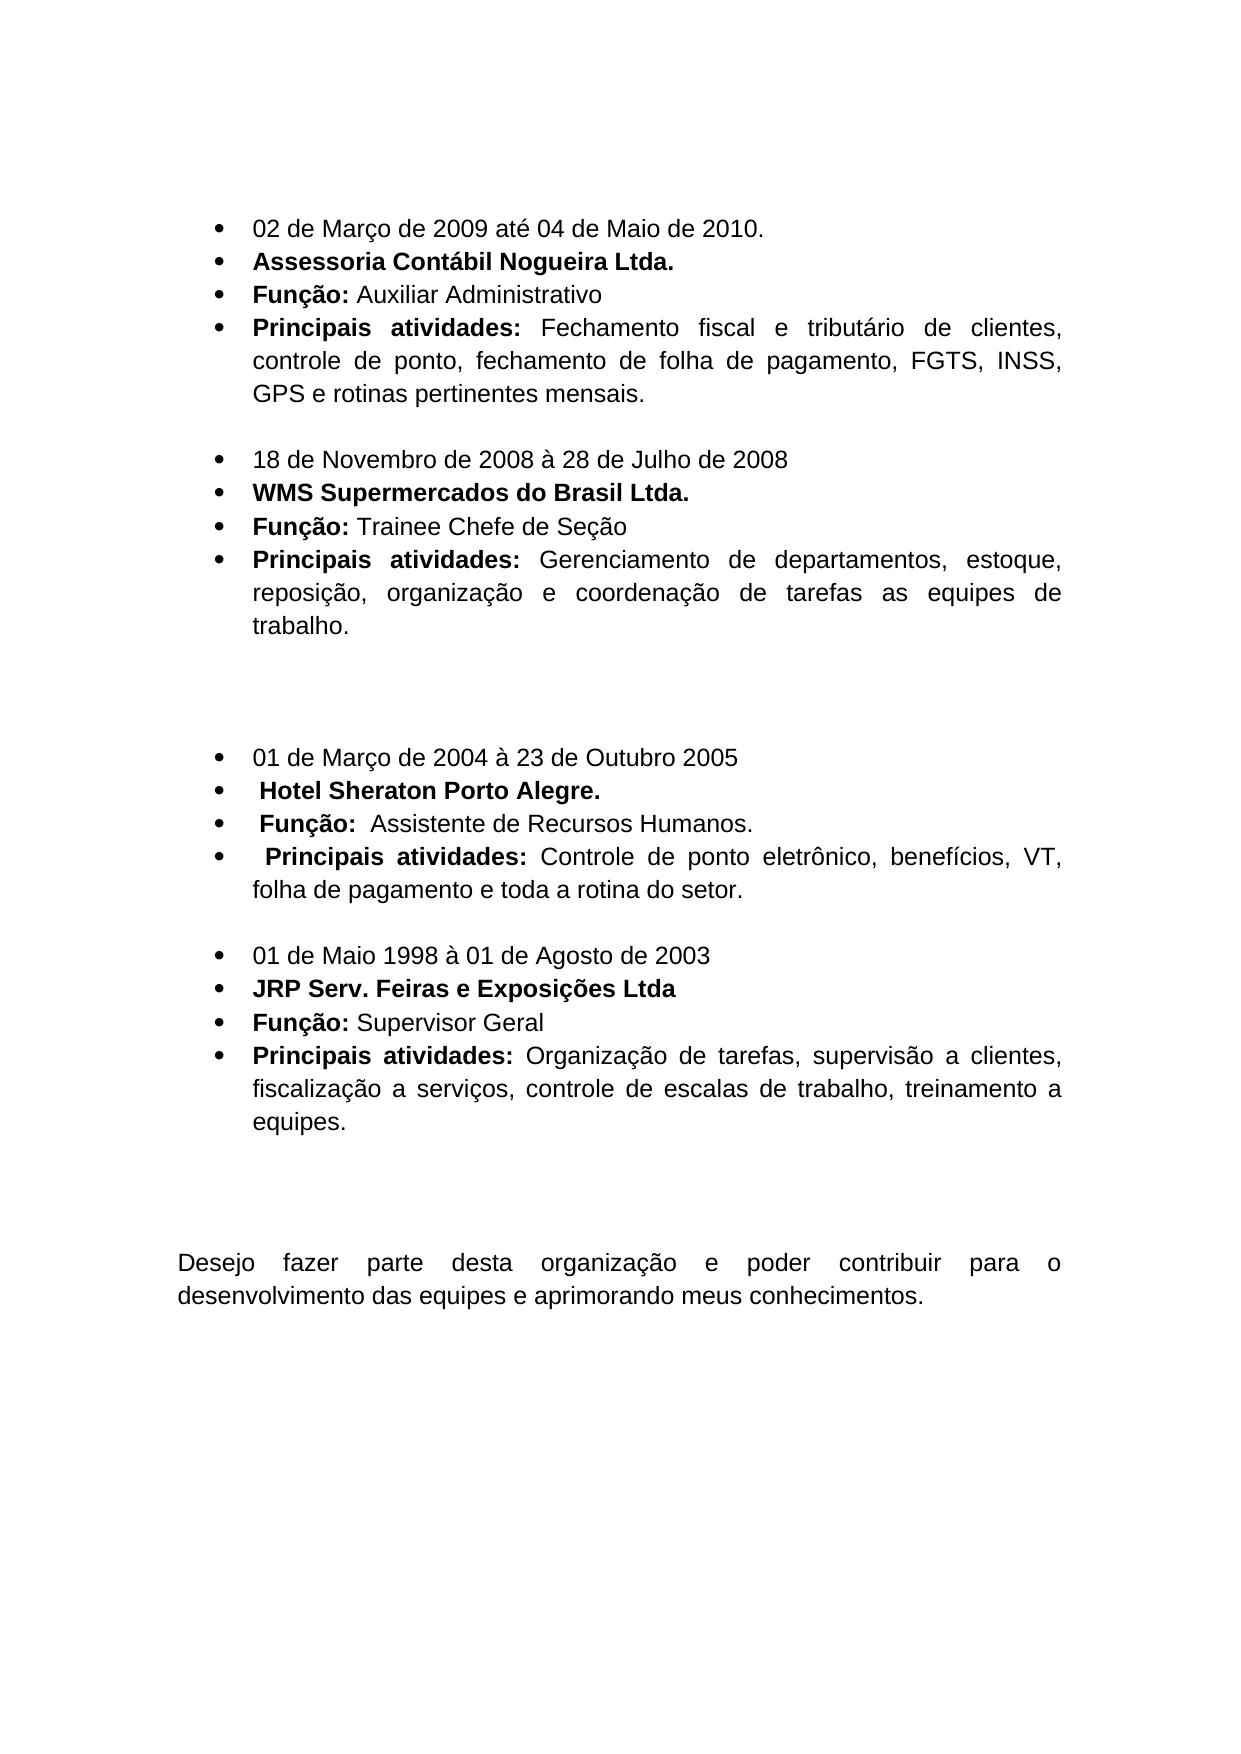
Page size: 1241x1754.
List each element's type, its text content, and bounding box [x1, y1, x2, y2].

list Função: Auxiliar Administrativo [215, 280, 1063, 309]
list 01 de Maio 1998 à 01 de Agosto de 2003 [215, 941, 1063, 970]
list JRP Serv. Feiras e Exposições Ltda [215, 974, 1063, 1003]
list Assessoria Contábil Nogueira Ltda. [215, 247, 1063, 276]
list Principais atividades: Gerenciamento de departamentos, estoque, reposição, organização e coordenação de tarefas as equipes de trabalho. [215, 544, 1063, 639]
list Principais atividades: Organização de tarefas, supervisão a clientes, fiscalização a serviços, controle de escalas de trabalho, treinamento a equipes. [215, 1041, 1063, 1136]
list 18 de Novembro de 2008 à 28 de Julho de 2008 [215, 445, 1063, 474]
list Função: Supervisor Geral [215, 1008, 1063, 1036]
list Principais atividades: Fechamento fiscal e tributário de clientes, controle de ponto, fechamento de folha de pagamento, FGTS, INSS, GPS e rotinas pertinentes mensais. [215, 313, 1063, 408]
list Função: Assistente de Recursos Humanos. [215, 809, 1063, 838]
list WMS Supermercados do Brasil Ltda. [215, 478, 1063, 507]
list Função: Trainee Chefe de Seção [215, 511, 1063, 540]
text Desejo fazer parte desta organização e poder contribuir para o desenvolvimento das equipes e aprimorando meus conhecimentos. [177, 1248, 1063, 1309]
list Principais atividades: Controle de ponto eletrônico, benefícios, VT, folha de pagamento e toda a rotina do setor. [215, 842, 1063, 904]
list Hotel Sheraton Porto Alegre. [215, 776, 1063, 805]
list 02 de Março de 2009 até 04 de Maio de 2010. [215, 214, 1063, 242]
list 01 de Março de 2004 à 23 de Outubro 2005 [215, 743, 1063, 772]
